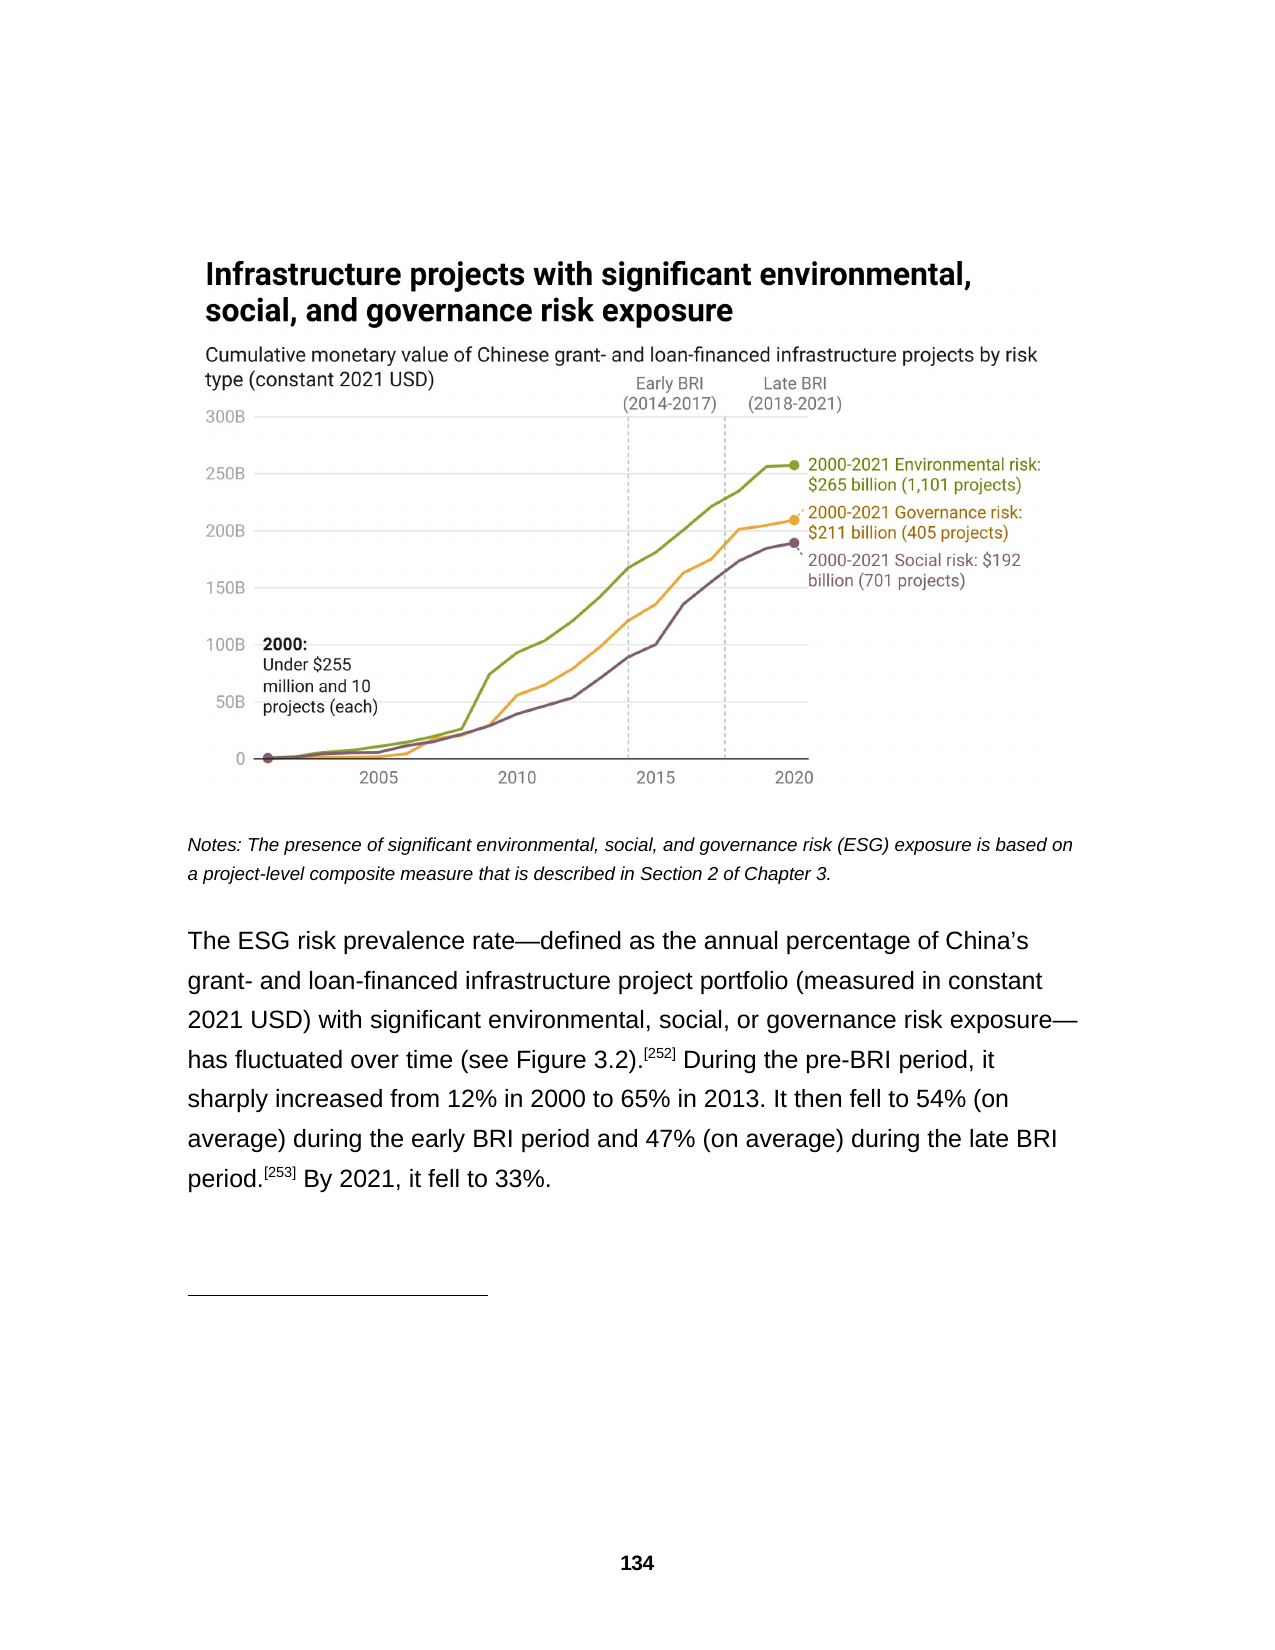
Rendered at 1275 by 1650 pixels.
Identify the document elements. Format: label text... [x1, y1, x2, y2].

text Notes: The presence of signiﬁcant environmental, social, and governance risk (ESG) exposure is based on a project-level composite measure that is described in Section 2 of Chapter 3. [187, 833, 1082, 885]
text The ESG risk prevalence rate—deﬁned as the annual percentage of China’s grant- and loan-ﬁnanced infrastructure project portfolio (measured in constant 2021 USD) with signiﬁcant environmental, social, or governance risk exposure—has ﬂuctuated over time (see Figure 3.2).[252] During the pre-BRI period, it sharply increased from 12% in 2000 to 65% in 2013. It then fell to 54% (on average) during the early BRI period and 47% (on average) during the late BRI period.[253] By 2021, it fell to 33%. [187, 926, 1079, 1192]
picture [205, 261, 1040, 784]
